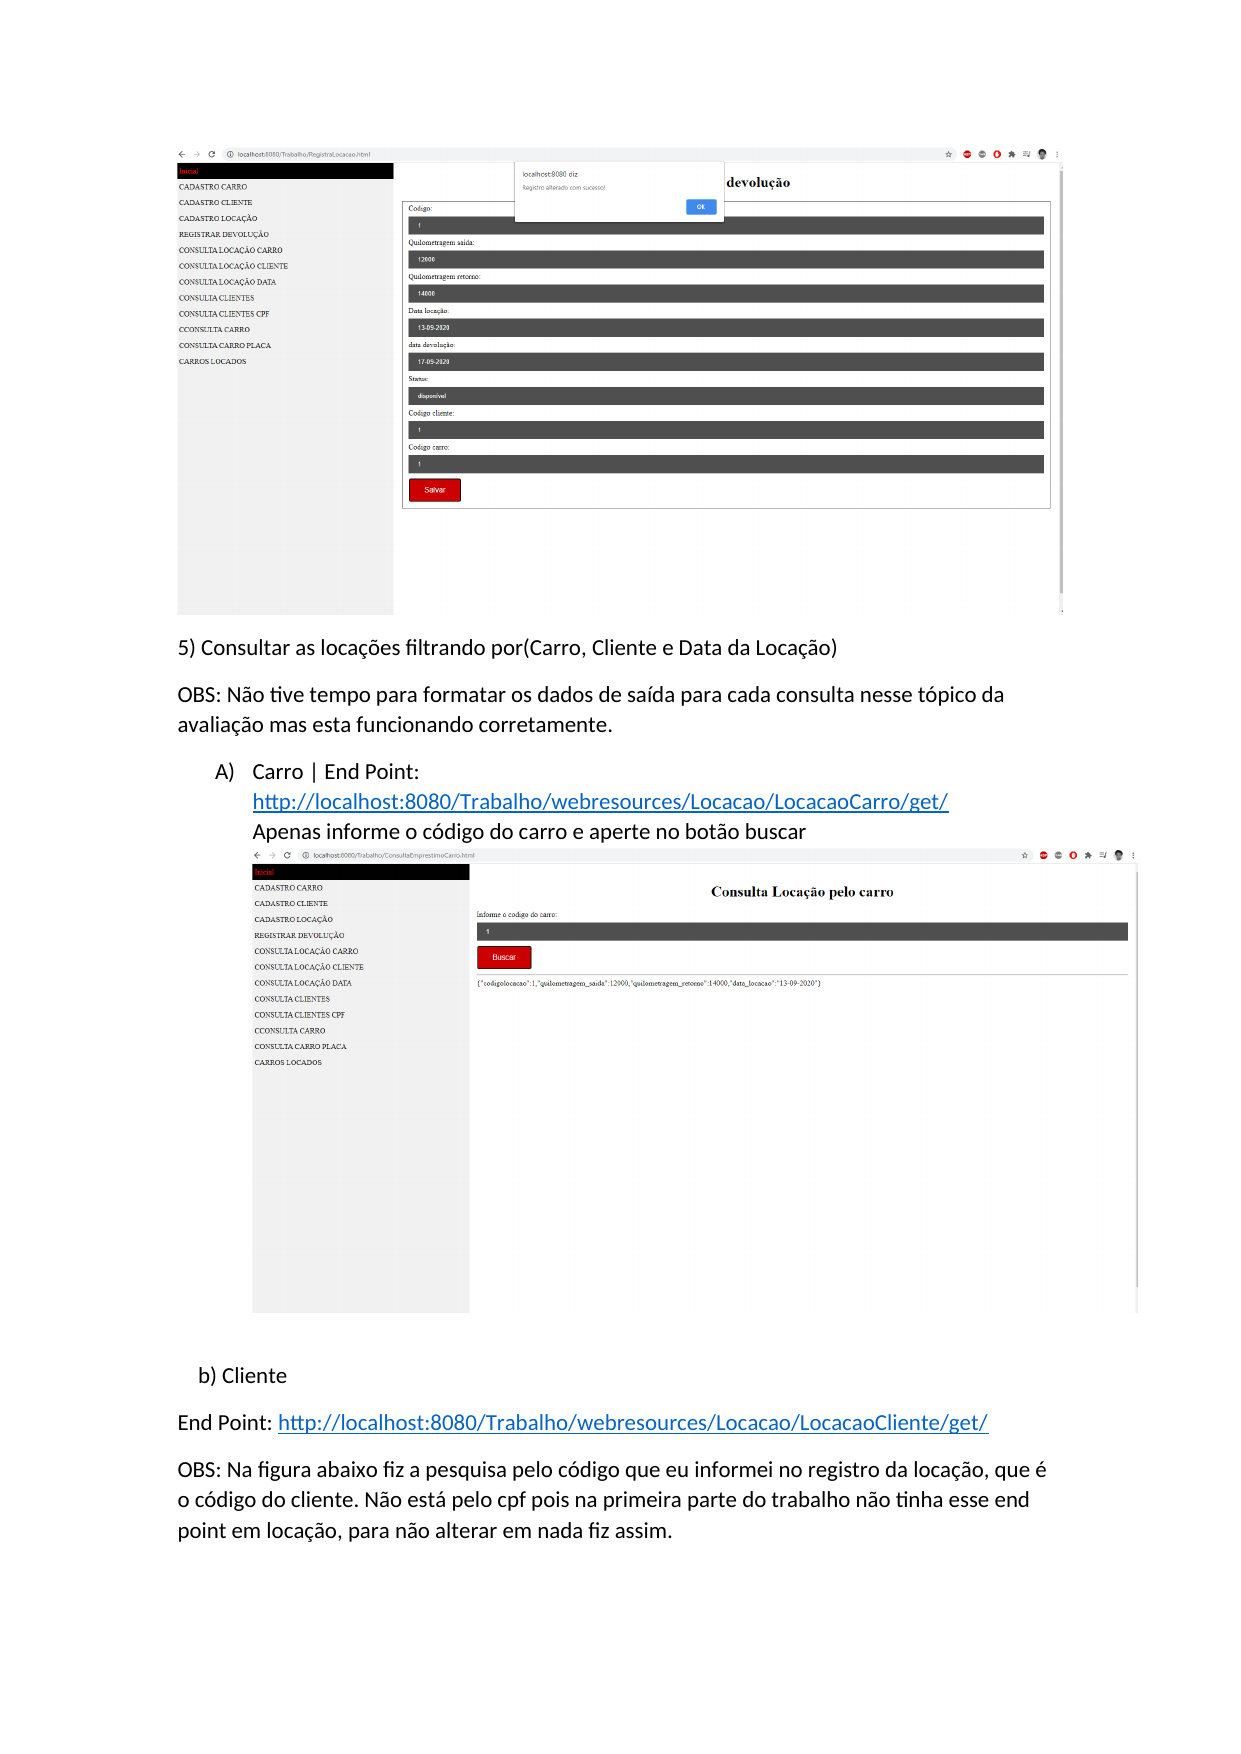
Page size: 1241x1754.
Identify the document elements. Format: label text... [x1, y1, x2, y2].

text 5) Consultar as locações filtrando por(Carro, Cliente e Data da Locação) [177, 633, 1063, 661]
text b) Cliente [177, 1362, 1063, 1389]
list Apenas informe o código do carro e aperte no botão buscar [252, 817, 1063, 846]
picture [252, 847, 1138, 1313]
picture [177, 147, 1063, 615]
text End Point: http://localhost:8080/Trabalho/webresources/Locacao/LocacaoCliente/get/ [177, 1408, 1063, 1436]
list Carro | End Point: http://localhost:8080/Trabalho/webresources/Locacao/LocacaoCarro/get/ [215, 757, 1063, 815]
text OBS: Não tive tempo para formatar os dados de saída para cada consulta nesse tópico da avaliação mas esta funcionando corretamente. [177, 680, 1063, 738]
text OBS: Na figura abaixo fiz a pesquisa pelo código que eu informei no registro da locação, que é o código do cliente. Não está pelo cpf pois na primeira parte do trabalho não tinha esse end point em locação, para não alterar em nada fiz assim. [177, 1455, 1063, 1544]
